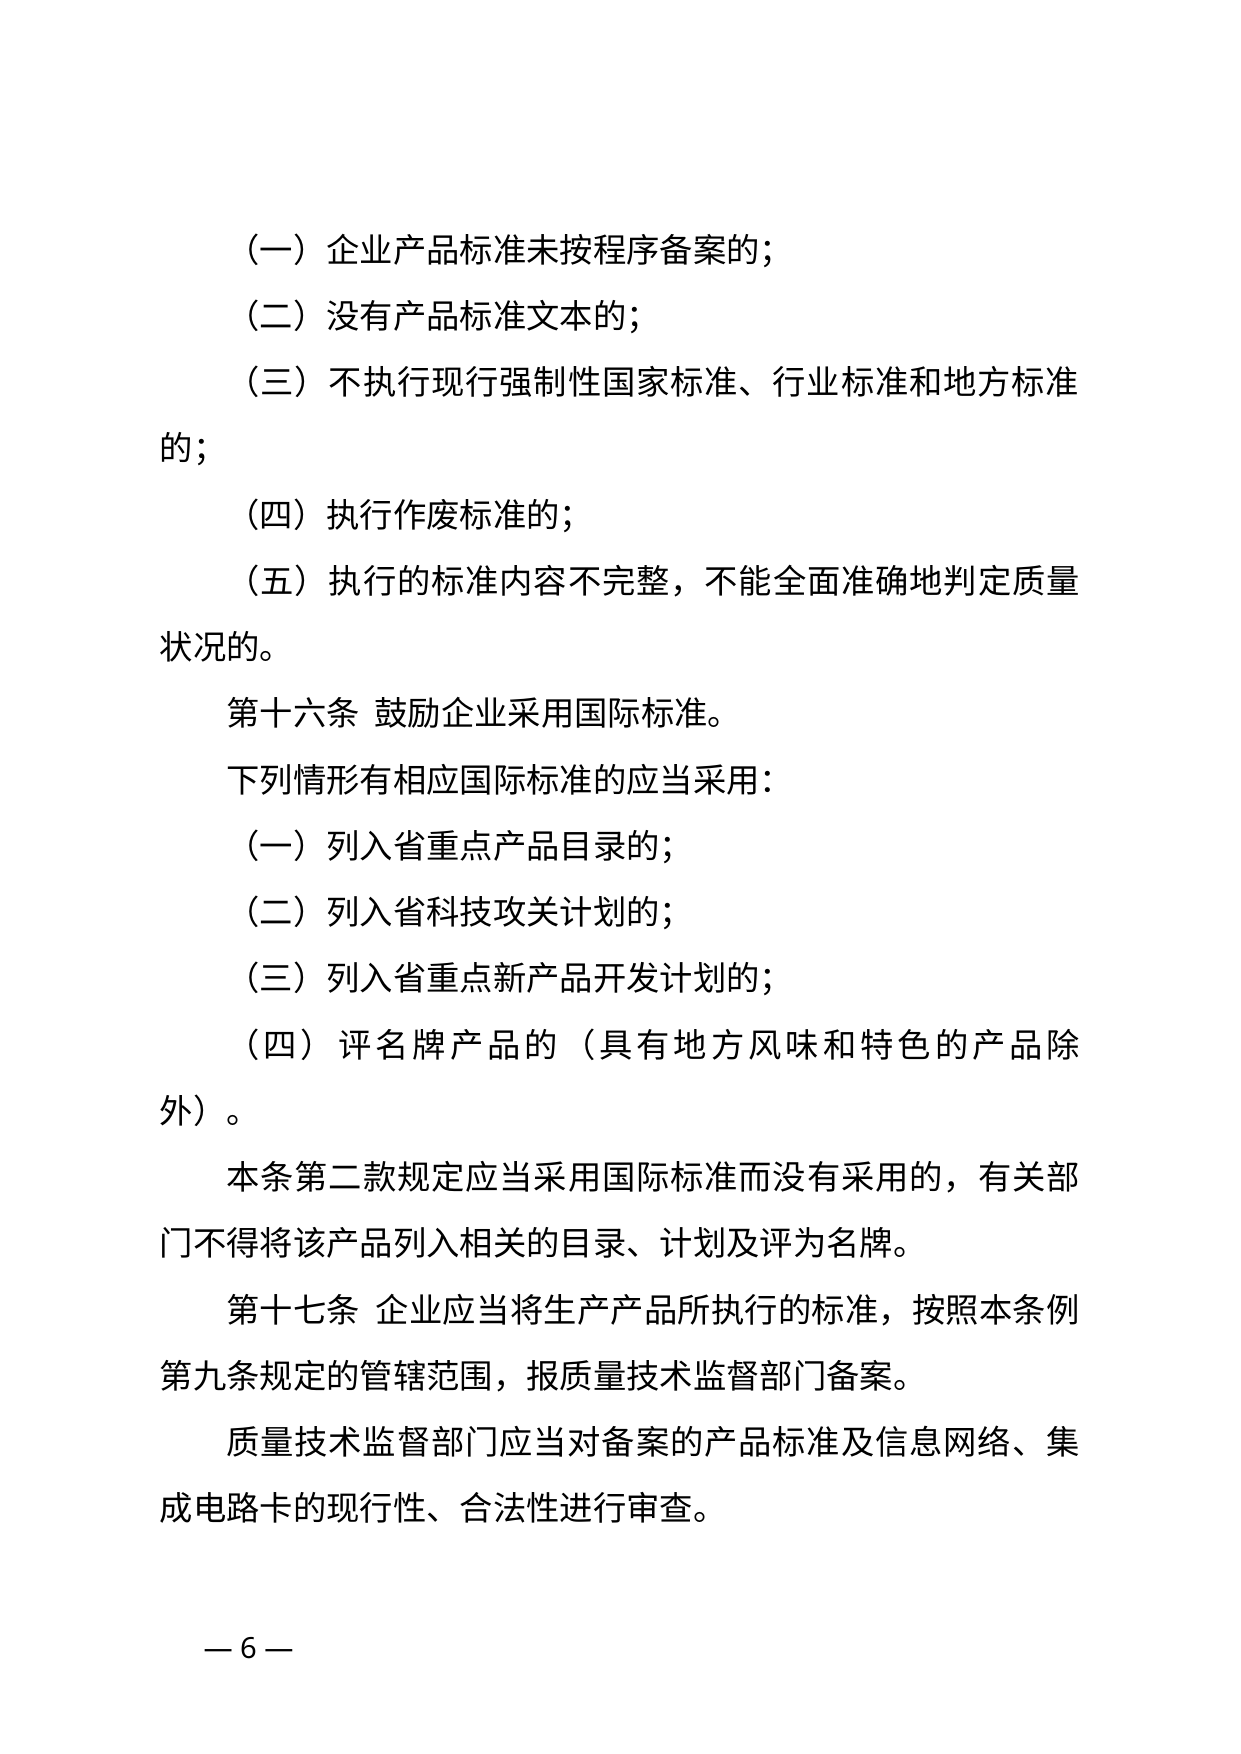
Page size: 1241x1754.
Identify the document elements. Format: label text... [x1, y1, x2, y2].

text 下列情形有相应国际标准的应当采用： [159, 744, 1081, 811]
text 第十七条 企业应当将生产产品所执行的标准，按照本条例第九条规定的管辖范围，报质量技术监督部门备案。 [159, 1274, 1081, 1407]
text （四）评名牌产品的（具有地方风味和特色的产品除外）。 [159, 1009, 1081, 1142]
text （二）没有产品标准文本的； [159, 281, 1081, 347]
text （三）列入省重点新产品开发计划的； [159, 943, 1081, 1009]
text （五）执行的标准内容不完整，不能全面准确地判定质量状况的。 [159, 546, 1081, 678]
text （一）列入省重点产品目录的； [159, 811, 1081, 877]
text 第十六条 鼓励企业采用国际标准。 [159, 678, 1081, 744]
text （二）列入省科技攻关计划的； [159, 877, 1081, 943]
text （一）企业产品标准未按程序备案的； [159, 214, 1081, 281]
text （四）执行作废标准的； [159, 479, 1081, 546]
text （三）不执行现行强制性国家标准、行业标准和地方标准的； [159, 347, 1081, 479]
text 本条第二款规定应当采用国际标准而没有采用的，有关部门不得将该产品列入相关的目录、计划及评为名牌。 [159, 1142, 1081, 1274]
text 质量技术监督部门应当对备案的产品标准及信息网络、集成电路卡的现行性、合法性进行审查。 [159, 1407, 1081, 1539]
